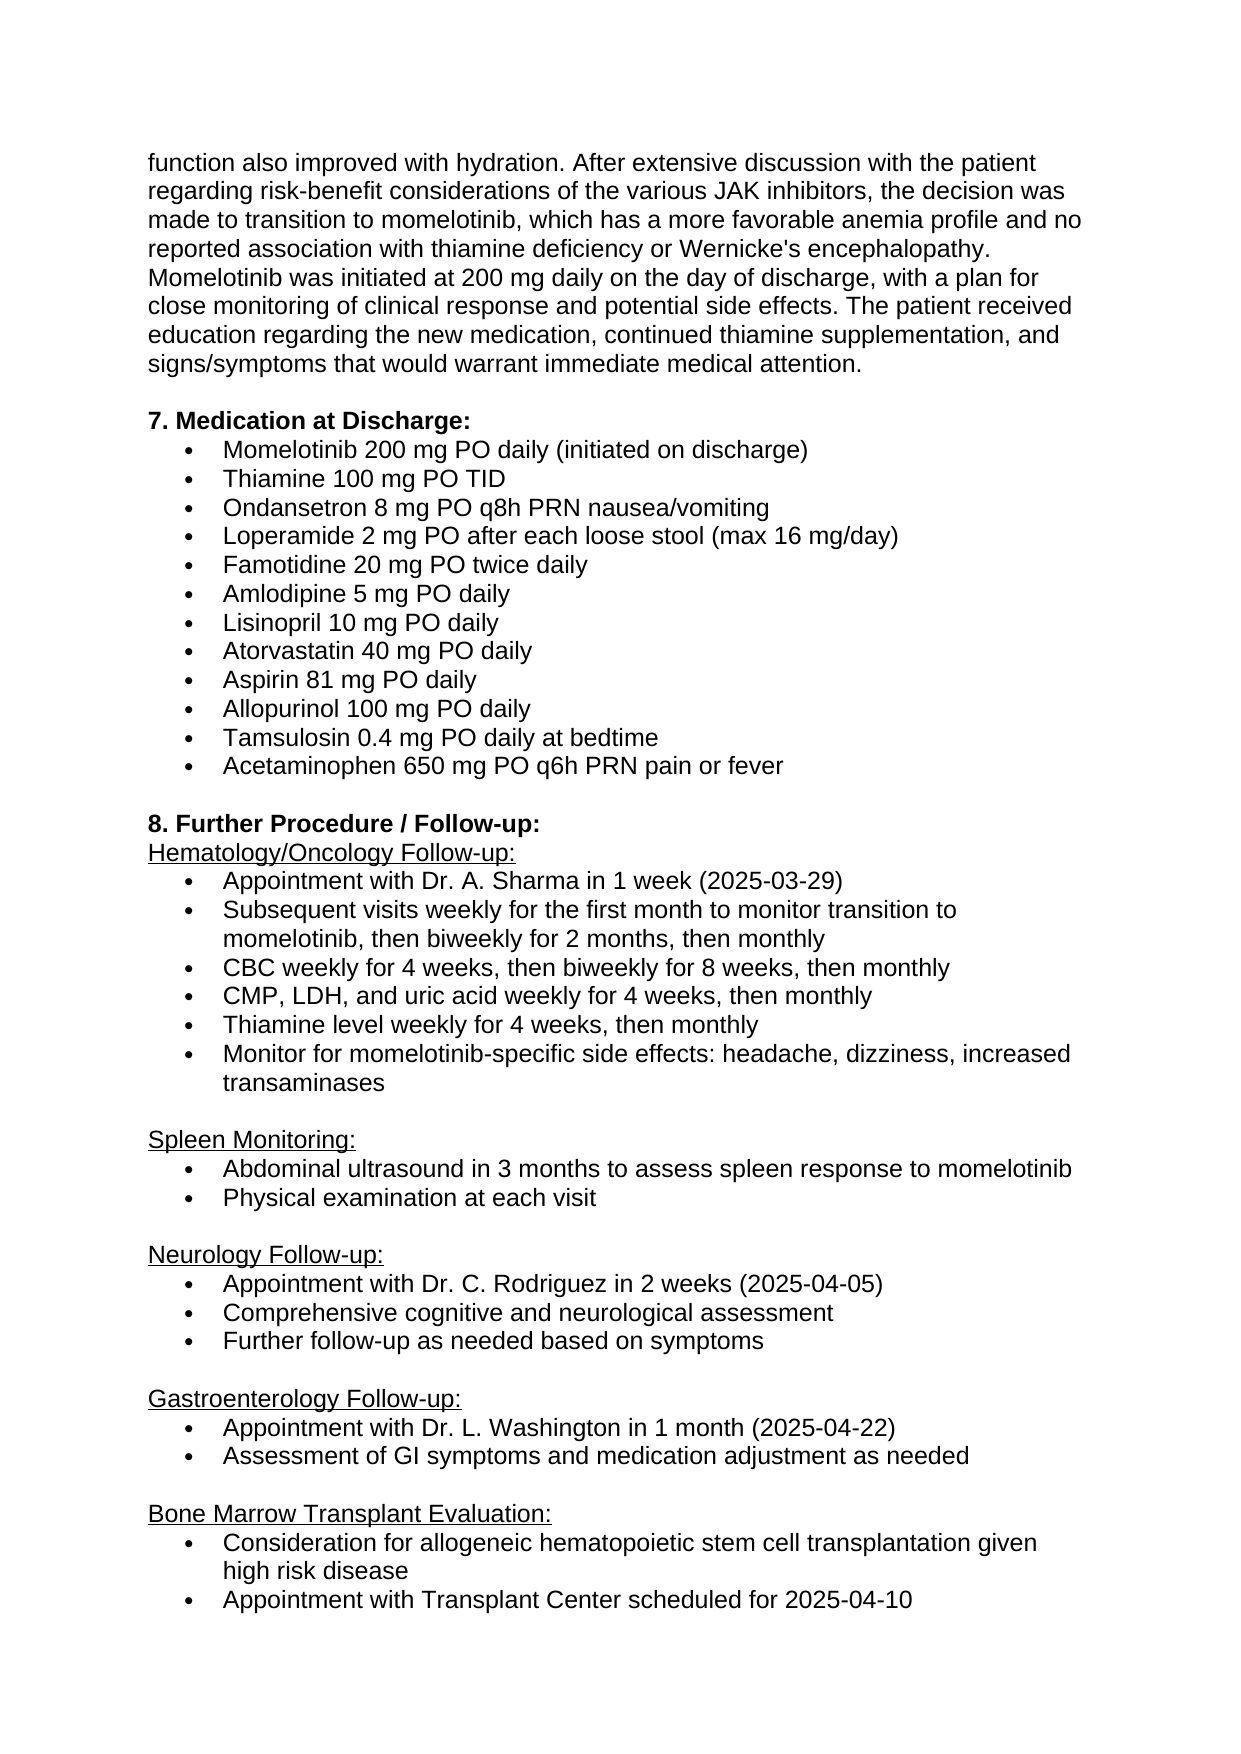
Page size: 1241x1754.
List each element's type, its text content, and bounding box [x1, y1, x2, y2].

list Amlodipine 5 mg PO daily [185, 579, 1093, 608]
text Bone Marrow Transplant Evaluation: [148, 1499, 1093, 1528]
text Hematology/Oncology Follow-up: [148, 838, 1093, 866]
list Loperamide 2 mg PO after each loose stool (max 16 mg/day) [185, 521, 1093, 550]
list Subsequent visits weekly for the first month to monitor transition to momelotinib, then biweekly for 2 months, then monthly [185, 895, 1093, 953]
text Gastroenterology Follow-up: [148, 1384, 1093, 1413]
text 7. Medication at Discharge: [148, 406, 1093, 435]
list Appointment with Transplant Center scheduled for 2025-04-10 [185, 1585, 1093, 1614]
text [148, 148, 1093, 263]
list Appointment with Dr. C. Rodriguez in 2 weeks (2025-04-05) [185, 1269, 1093, 1298]
list Tamsulosin 0.4 mg PO daily at bedtime [185, 723, 1093, 751]
list Further follow-up as needed based on symptoms [185, 1326, 1093, 1355]
text Neurology Follow-up: [148, 1240, 1093, 1269]
list CBC weekly for 4 weeks, then biweekly for 8 weeks, then monthly [185, 953, 1093, 981]
list Ondansetron 8 mg PO q8h PRN nausea/vomiting [185, 493, 1093, 521]
list Appointment with Dr. L. Washington in 1 month (2025-04-22) [185, 1413, 1093, 1441]
list Momelotinib 200 mg PO daily (initiated on discharge) [185, 435, 1093, 464]
list Famotidine 20 mg PO twice daily [185, 550, 1093, 579]
list Thiamine level weekly for 4 weeks, then monthly [185, 1010, 1093, 1039]
list Physical examination at each visit [185, 1183, 1093, 1211]
list Thiamine 100 mg PO TID [185, 464, 1093, 493]
list Lisinopril 10 mg PO daily [185, 608, 1093, 636]
list Abdominal ultrasound in 3 months to assess spleen response to momelotinib [185, 1154, 1093, 1183]
list Consideration for allogeneic hematopoietic stem cell transplantation given high risk disease [185, 1528, 1093, 1585]
list Appointment with Dr. A. Sharma in 1 week (2025-03-29) [185, 866, 1093, 895]
list Comprehensive cognitive and neurological assessment [185, 1298, 1093, 1326]
list Atorvastatin 40 mg PO daily [185, 636, 1093, 665]
text Spleen Monitoring: [148, 1125, 1093, 1154]
list Acetaminophen 650 mg PO q6h PRN pain or fever [185, 751, 1093, 780]
list Assessment of GI symptoms and medication adjustment as needed [185, 1441, 1093, 1470]
list Aspirin 81 mg PO daily [185, 665, 1093, 694]
list Allopurinol 100 mg PO daily [185, 694, 1093, 723]
text Momelotinib was initiated at 200 mg daily on the day of discharge, with a plan for close monitoring of clinical response and potential side effects. The patient received education regarding the new medication, continued thiamine supplementation, and signs/symptoms that would warrant immediate medical attention. [148, 263, 1093, 378]
list CMP, LDH, and uric acid weekly for 4 weeks, then monthly [185, 981, 1093, 1010]
list Monitor for momelotinib-specific side effects: headache, dizziness, increased transaminases [185, 1039, 1093, 1096]
text 8. Further Procedure / Follow-up: [148, 809, 1093, 838]
